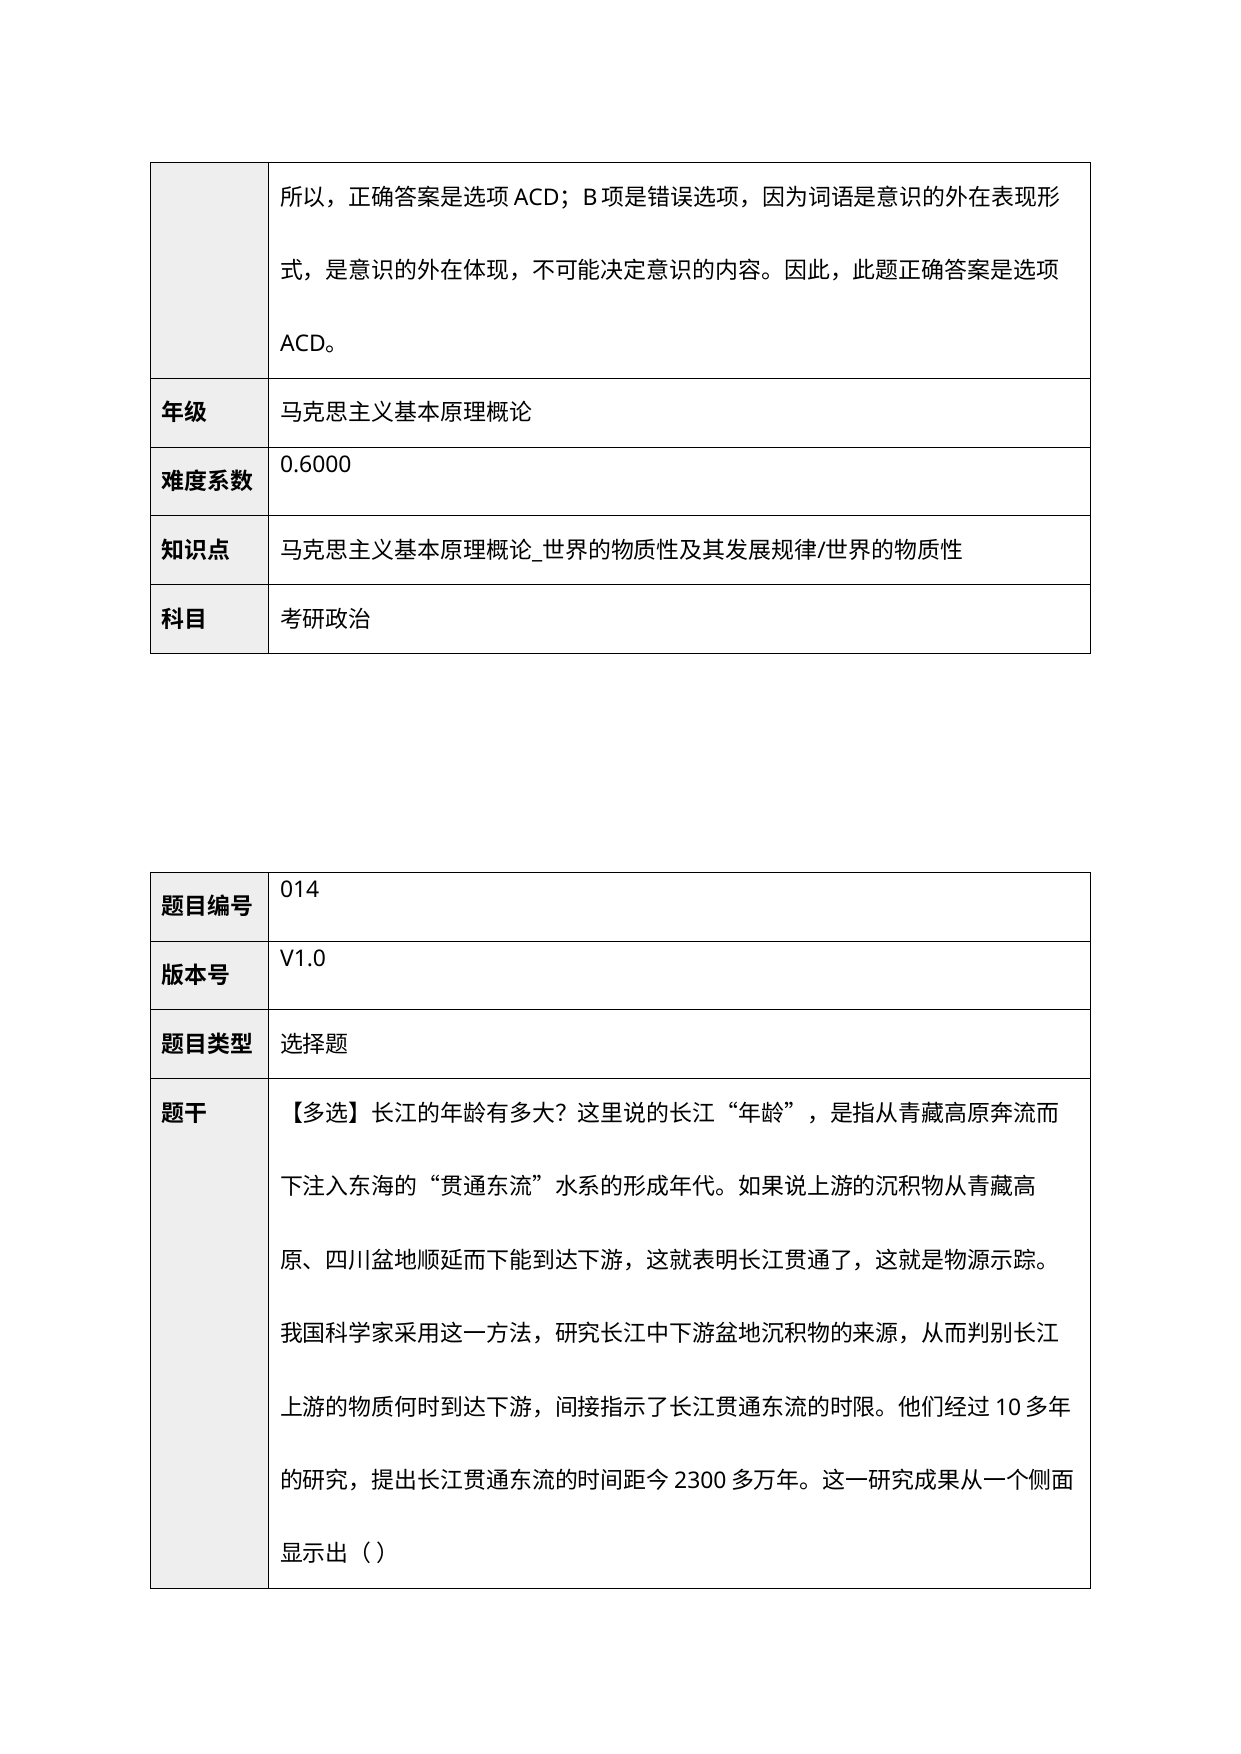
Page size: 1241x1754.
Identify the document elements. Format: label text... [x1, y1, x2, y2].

table_cell 知识点 [151, 516, 268, 584]
table_header 题目编号 [151, 873, 268, 941]
table_cell 题干 [151, 1079, 268, 1588]
table_cell 马克思主义基本原理概论_世界的物质性及其发展规律/世界的物质性 [269, 516, 1090, 584]
table_cell 0.6000 [269, 448, 1090, 515]
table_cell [269, 163, 1090, 378]
table_cell 【多选】长江的年龄有多大？这里说的长江“年龄”，是指从青藏高原奔流而下注入东海的“贯通东流”水系的形成年代。如果说上游的沉积物从青藏高原、四川盆地顺延而下能到达下游，这就表明长江贯通了，这就是物源示踪。我国科学家采用这一方法，研究长江中下游盆地沉积物的来源，从而判别长江上游的物质何时到达下游，间接指示了长江贯通东流的时限。他们经过10多年的研究，提出长江贯通东流的时间距今2300多万年。这一研究成果从一个侧面显示出（ ） [269, 1079, 1090, 1588]
table_cell 难度系数 [151, 448, 268, 515]
table_header 014 [269, 873, 1090, 941]
table_cell 版本号 [151, 942, 268, 1009]
table_cell 考研政治 [269, 585, 1090, 653]
table_cell 题目类型 [151, 1010, 268, 1078]
table_cell 年级 [151, 379, 268, 447]
table_cell 马克思主义基本原理概论 [269, 379, 1090, 447]
table_cell V1.0 [269, 942, 1090, 1009]
table_cell 科目 [151, 585, 268, 653]
table_cell 解析 [151, 163, 268, 378]
table_cell 选择题 [269, 1010, 1090, 1078]
